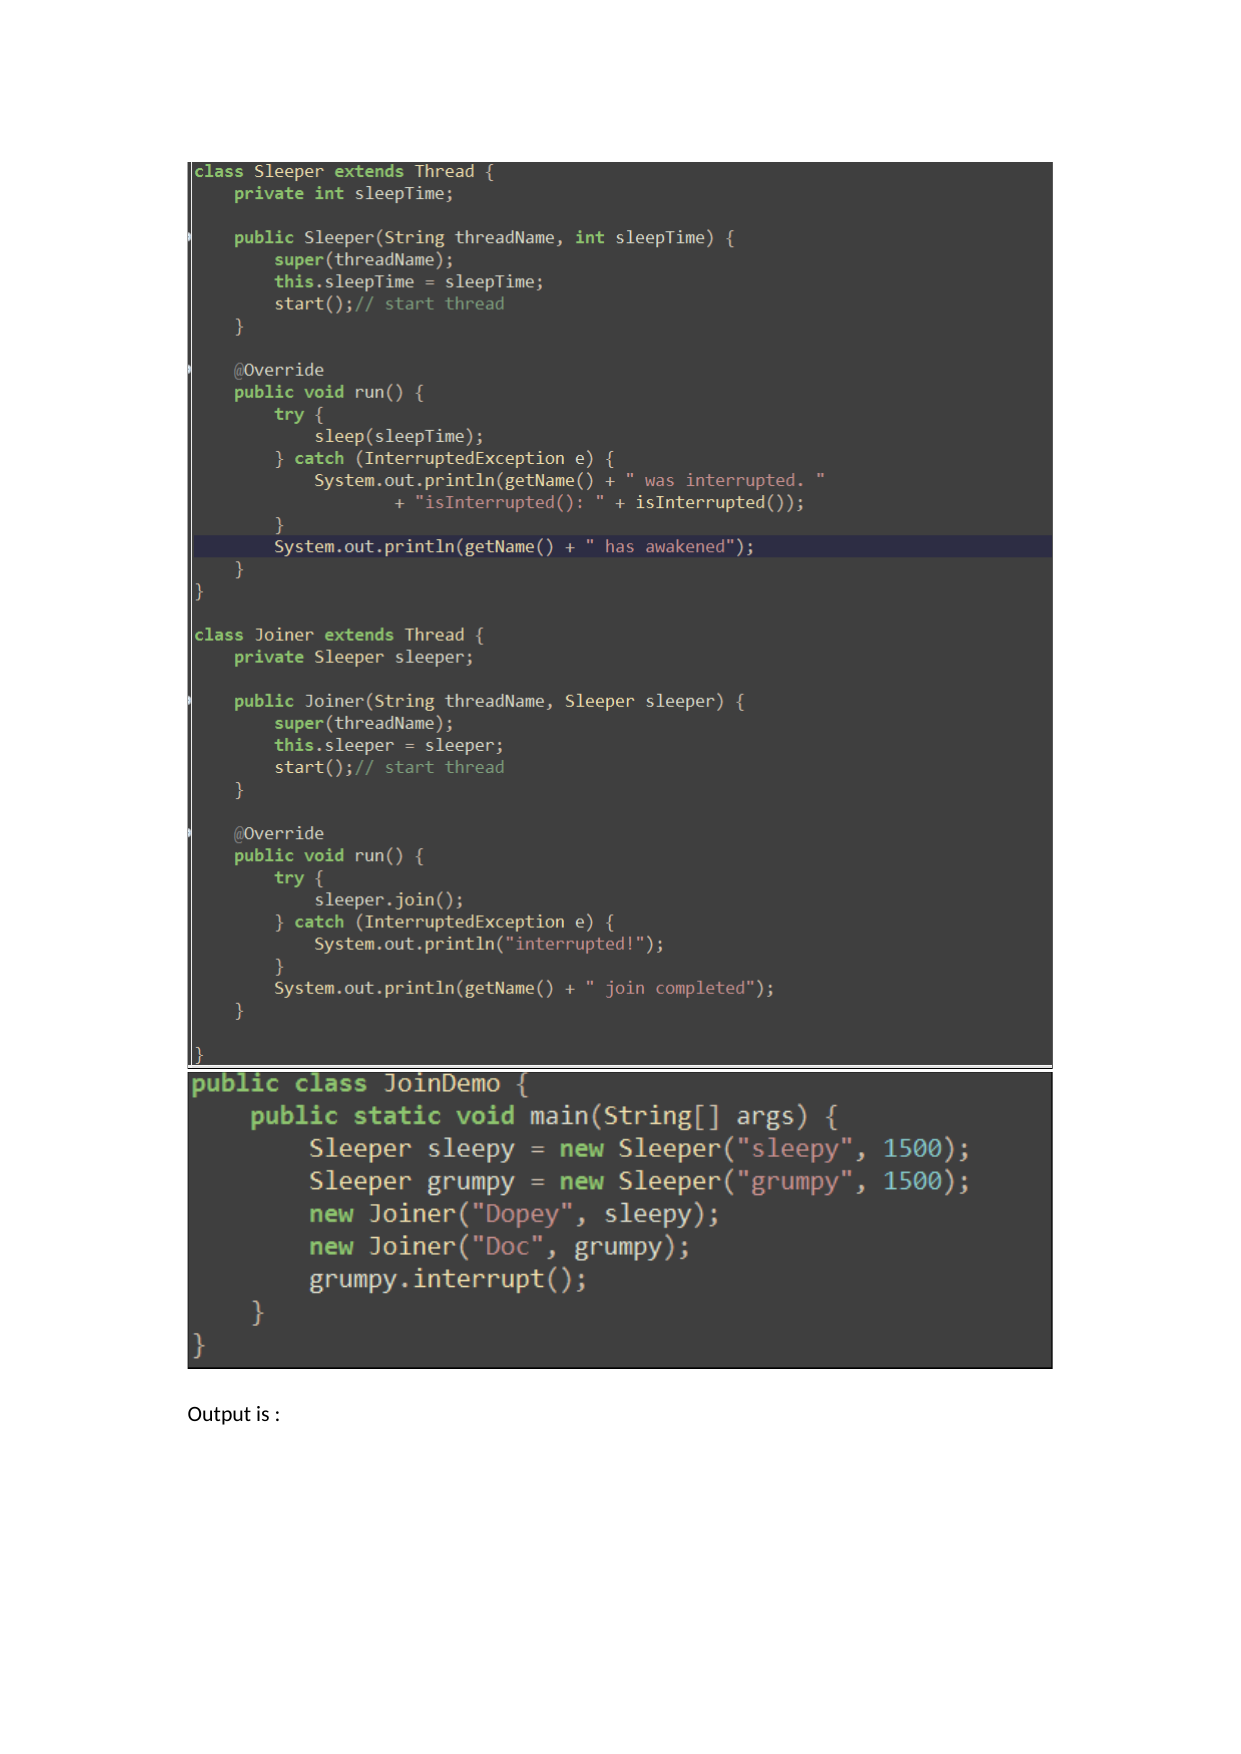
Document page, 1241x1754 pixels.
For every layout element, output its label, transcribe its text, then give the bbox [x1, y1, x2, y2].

picture [187, 1072, 1053, 1369]
text Output is : [187, 1397, 1053, 1429]
picture [187, 162, 1053, 1069]
